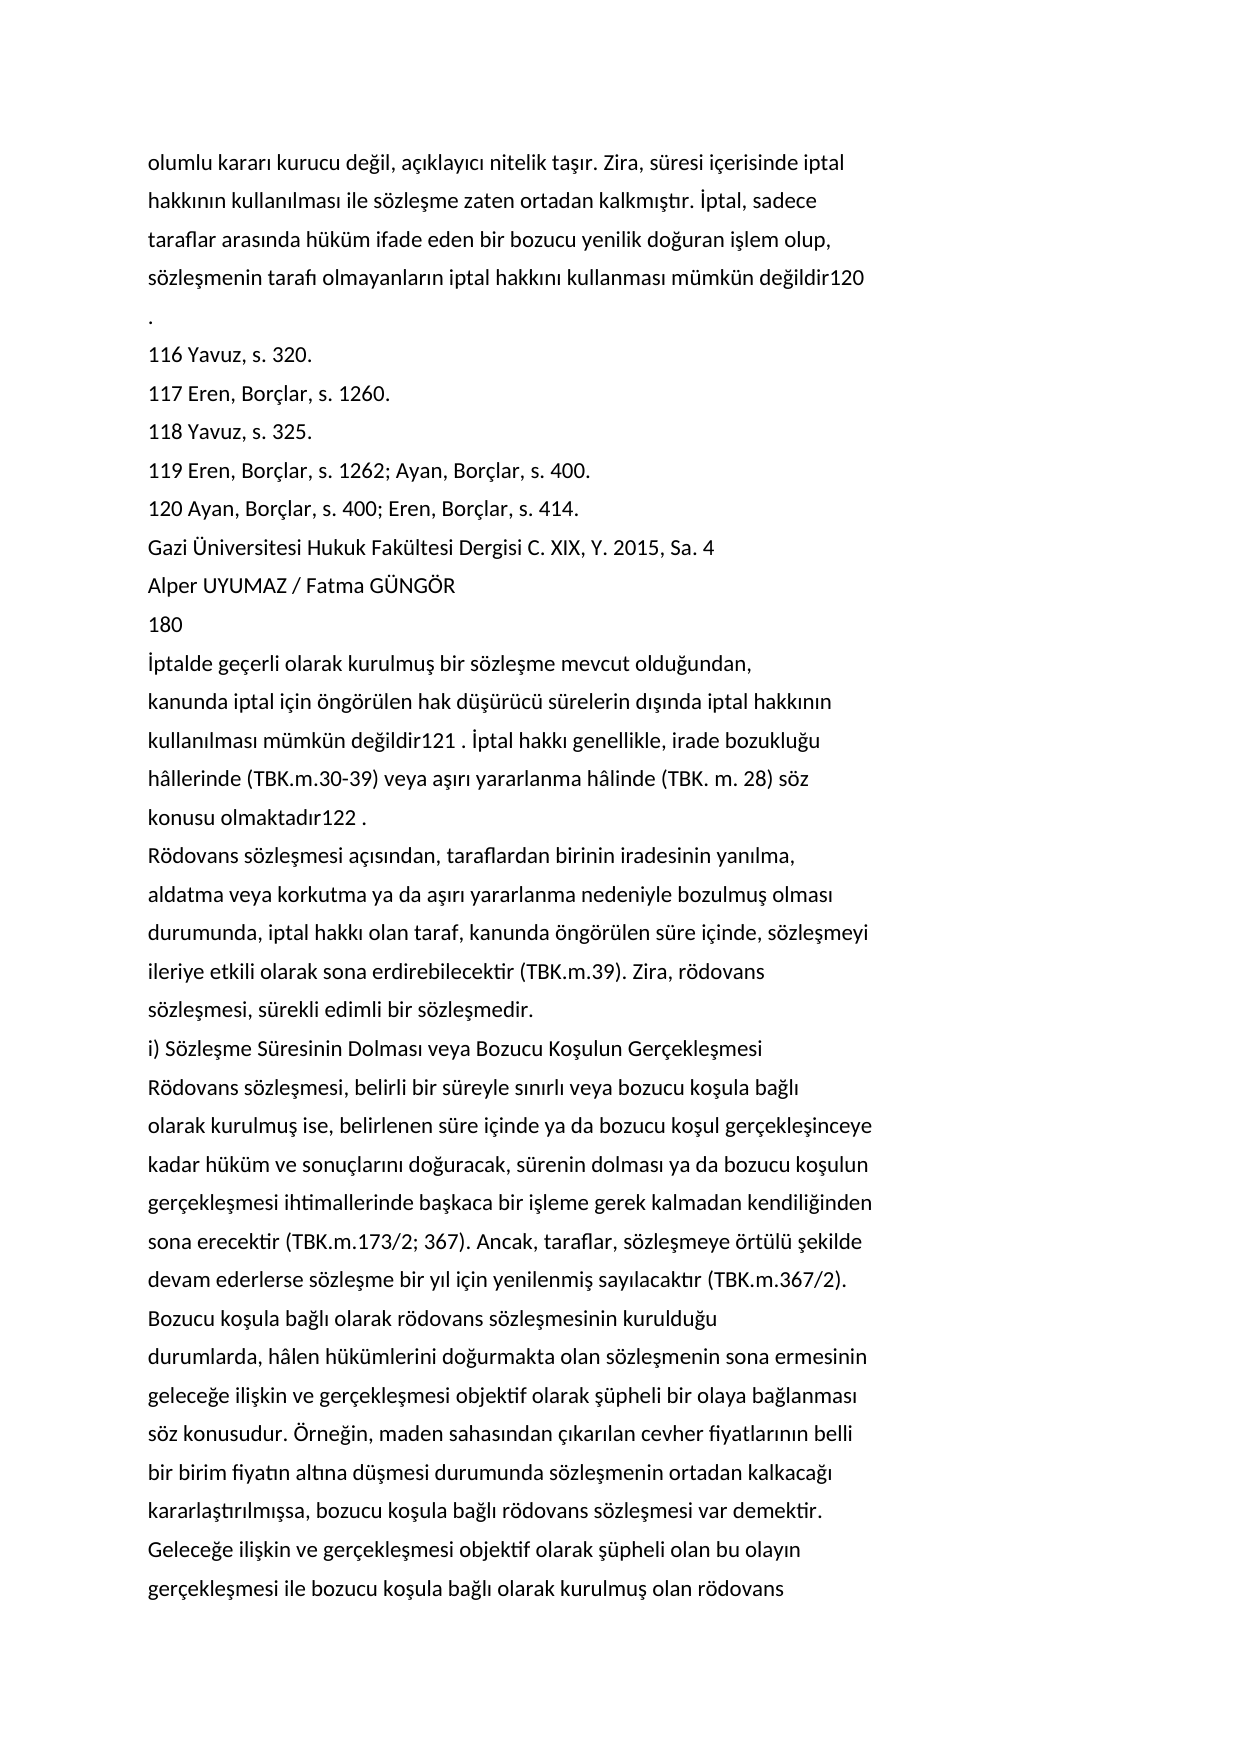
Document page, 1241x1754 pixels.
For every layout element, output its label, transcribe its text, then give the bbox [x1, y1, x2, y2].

text gerçekleşmesi ihtimallerinde başkaca bir işleme gerek kalmadan kendiliğinden [148, 1188, 1093, 1216]
text devam ederlerse sözleşme bir yıl için yenilenmiş sayılacaktır (TBK.m.367/2). [148, 1265, 1093, 1293]
text geleceğe ilişkin ve gerçekleşmesi objektif olarak şüpheli bir olaya bağlanması [148, 1381, 1093, 1409]
text . [148, 302, 1093, 330]
text hakkının kullanılması ile sözleşme zaten ortadan kalkmıştır. İptal, sadece [148, 186, 1093, 214]
text sözleşmesi, sürekli edimli bir sözleşmedir. [148, 996, 1093, 1023]
text 119 Eren, Borçlar, s. 1262; Ayan, Borçlar, s. 400. [148, 456, 1093, 484]
text 180 [148, 610, 1093, 638]
text Gazi Üniversitesi Hukuk Fakültesi Dergisi C. XIX, Y. 2015, Sa. 4 [148, 533, 1093, 561]
text Rödovans sözleşmesi, belirli bir süreyle sınırlı veya bozucu koşula bağlı [148, 1073, 1093, 1101]
text kanunda iptal için öngörülen hak düşürücü sürelerin dışında iptal hakkının [148, 687, 1093, 715]
text İptalde geçerli olarak kurulmuş bir sözleşme mevcut olduğundan, [148, 649, 1093, 677]
text 116 Yavuz, s. 320. [148, 340, 1093, 368]
text Alper UYUMAZ / Fatma GÜNGÖR [148, 572, 1093, 599]
text kadar hüküm ve sonuçlarını doğuracak, sürenin dolması ya da bozucu koşulun [148, 1150, 1093, 1178]
text olarak kurulmuş ise, belirlenen süre içinde ya da bozucu koşul gerçekleşinceye [148, 1111, 1093, 1139]
text 118 Yavuz, s. 325. [148, 417, 1093, 445]
text söz konusudur. Örneğin, maden sahasından çıkarılan cevher fiyatlarının belli [148, 1419, 1093, 1447]
text durumunda, iptal hakkı olan taraf, kanunda öngörülen süre içinde, sözleşmeyi [148, 918, 1093, 946]
text kararlaştırılmışsa, bozucu koşula bağlı rödovans sözleşmesi var demektir. [148, 1497, 1093, 1524]
text konusu olmaktadır122 . [148, 803, 1093, 831]
text gerçekleşmesi ile bozucu koşula bağlı olarak kurulmuş olan rödovans [148, 1574, 1093, 1602]
text hâllerinde (TBK.m.30-39) veya aşırı yararlanma hâlinde (TBK. m. 28) söz [148, 764, 1093, 792]
text 117 Eren, Borçlar, s. 1260. [148, 379, 1093, 407]
text sona erecektir (TBK.m.173/2; 367). Ancak, taraflar, sözleşmeye örtülü şekilde [148, 1227, 1093, 1255]
text aldatma veya korkutma ya da aşırı yararlanma nedeniyle bozulmuş olması [148, 880, 1093, 908]
text Bozucu koşula bağlı olarak rödovans sözleşmesinin kurulduğu [148, 1304, 1093, 1332]
text bir birim fiyatın altına düşmesi durumunda sözleşmenin ortadan kalkacağı [148, 1458, 1093, 1486]
text taraflar arasında hüküm ifade eden bir bozucu yenilik doğuran işlem olup, [148, 225, 1093, 253]
text Geleceğe ilişkin ve gerçekleşmesi objektif olarak şüpheli olan bu olayın [148, 1535, 1093, 1563]
text kullanılması mümkün değildir121 . İptal hakkı genellikle, irade bozukluğu [148, 726, 1093, 754]
text durumlarda, hâlen hükümlerini doğurmakta olan sözleşmenin sona ermesinin [148, 1342, 1093, 1370]
text olumlu kararı kurucu değil, açıklayıcı nitelik taşır. Zira, süresi içerisinde iptal [148, 148, 1093, 176]
text 120 Ayan, Borçlar, s. 400; Eren, Borçlar, s. 414. [148, 494, 1093, 522]
text i) Sözleşme Süresinin Dolması veya Bozucu Koşulun Gerçekleşmesi [148, 1034, 1093, 1062]
text Rödovans sözleşmesi açısından, taraflardan birinin iradesinin yanılma, [148, 841, 1093, 869]
text sözleşmenin tarafı olmayanların iptal hakkını kullanması mümkün değildir120 [148, 263, 1093, 291]
text ileriye etkili olarak sona erdirebilecektir (TBK.m.39). Zira, rödovans [148, 957, 1093, 985]
